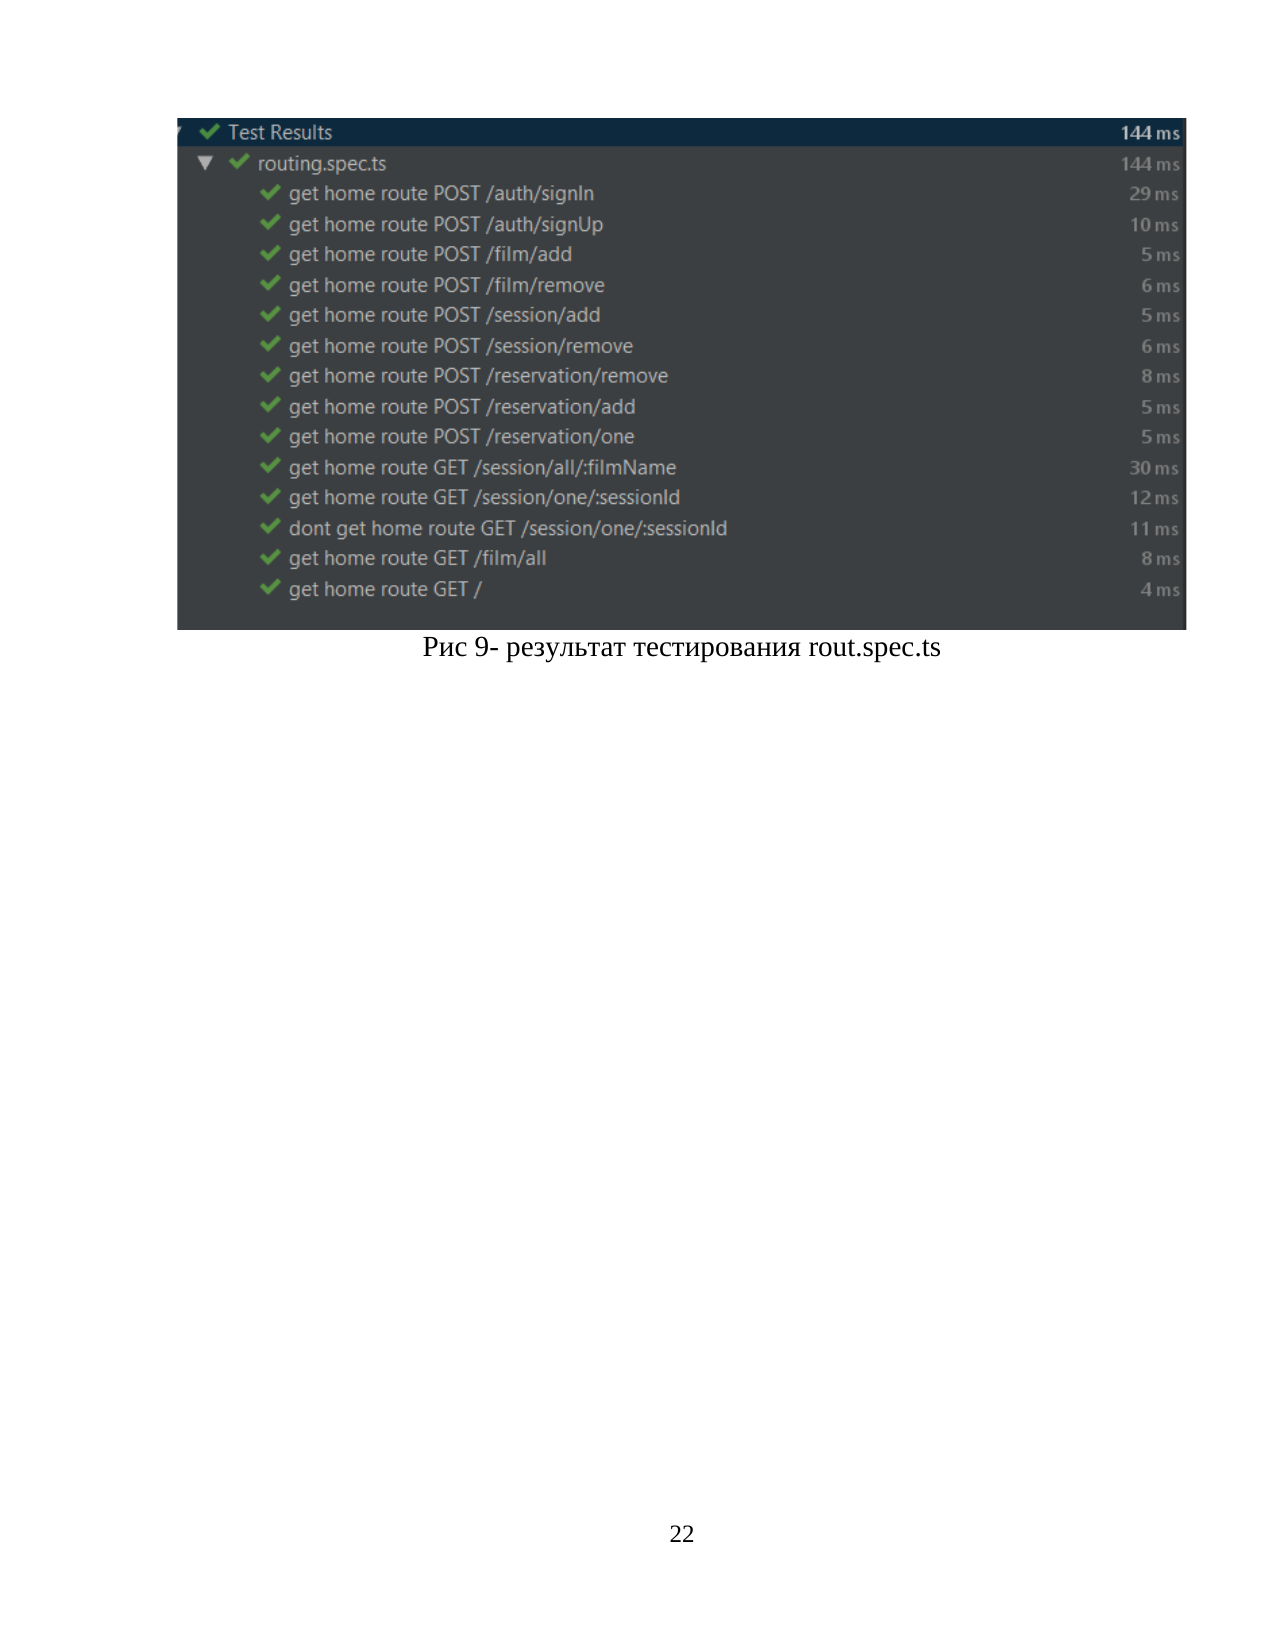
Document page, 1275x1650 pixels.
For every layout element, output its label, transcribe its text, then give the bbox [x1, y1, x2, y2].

text Рис 9- результат тестирования rout.spec.ts [177, 630, 1186, 663]
picture [177, 118, 1187, 630]
